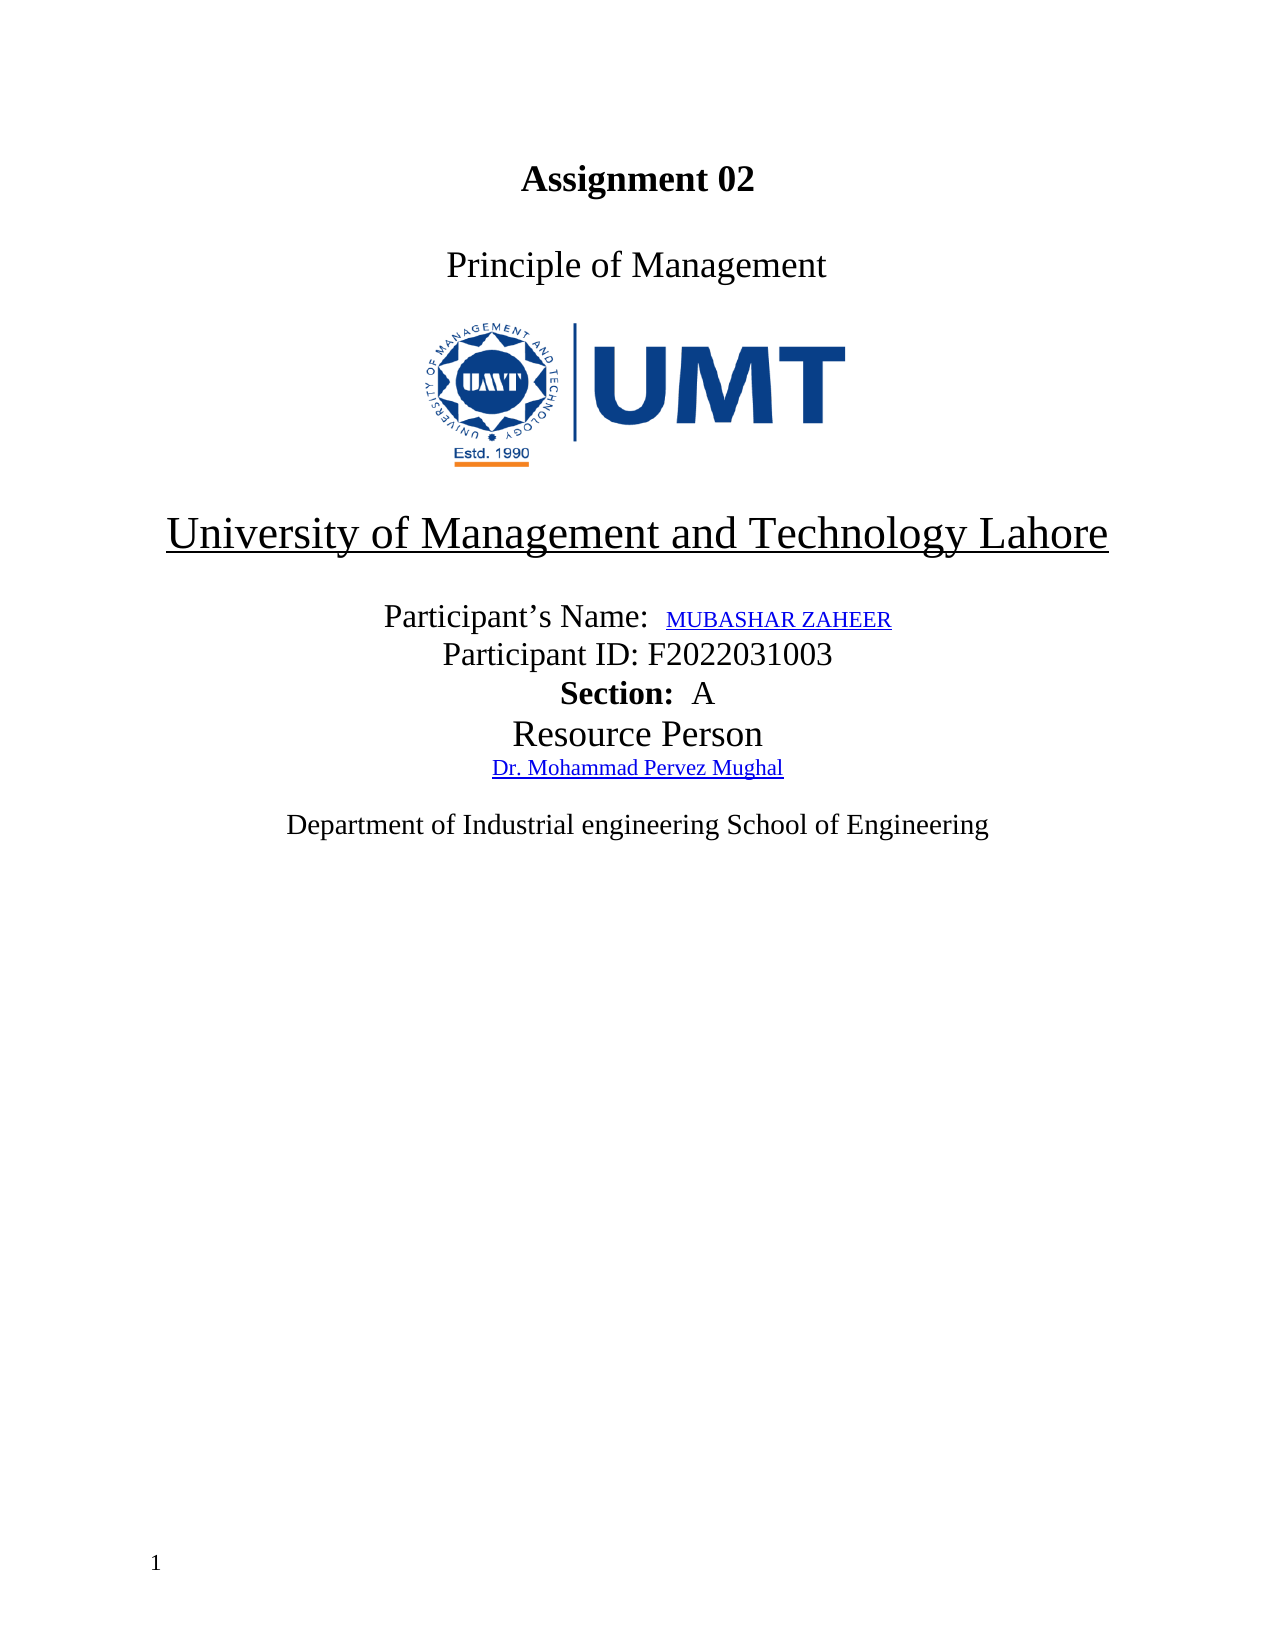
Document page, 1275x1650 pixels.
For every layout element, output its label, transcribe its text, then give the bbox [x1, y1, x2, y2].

text Section: A [150, 673, 1125, 711]
text Dr. Mohammad Pervez Mughal [150, 754, 1125, 781]
text Department of Industrial engineering School of Engineering [150, 807, 1125, 841]
text Participant’s Name: MUBASHAR ZAHEER [150, 596, 1125, 634]
text University of Management and Technology Lahore [150, 505, 1125, 558]
text Resource Person [150, 711, 1125, 754]
text Assignment 02 [454, 156, 821, 199]
picture [425, 323, 846, 467]
text Participant ID: F2022031003 [150, 634, 1125, 673]
subtitle Principle of Management [150, 242, 1123, 286]
